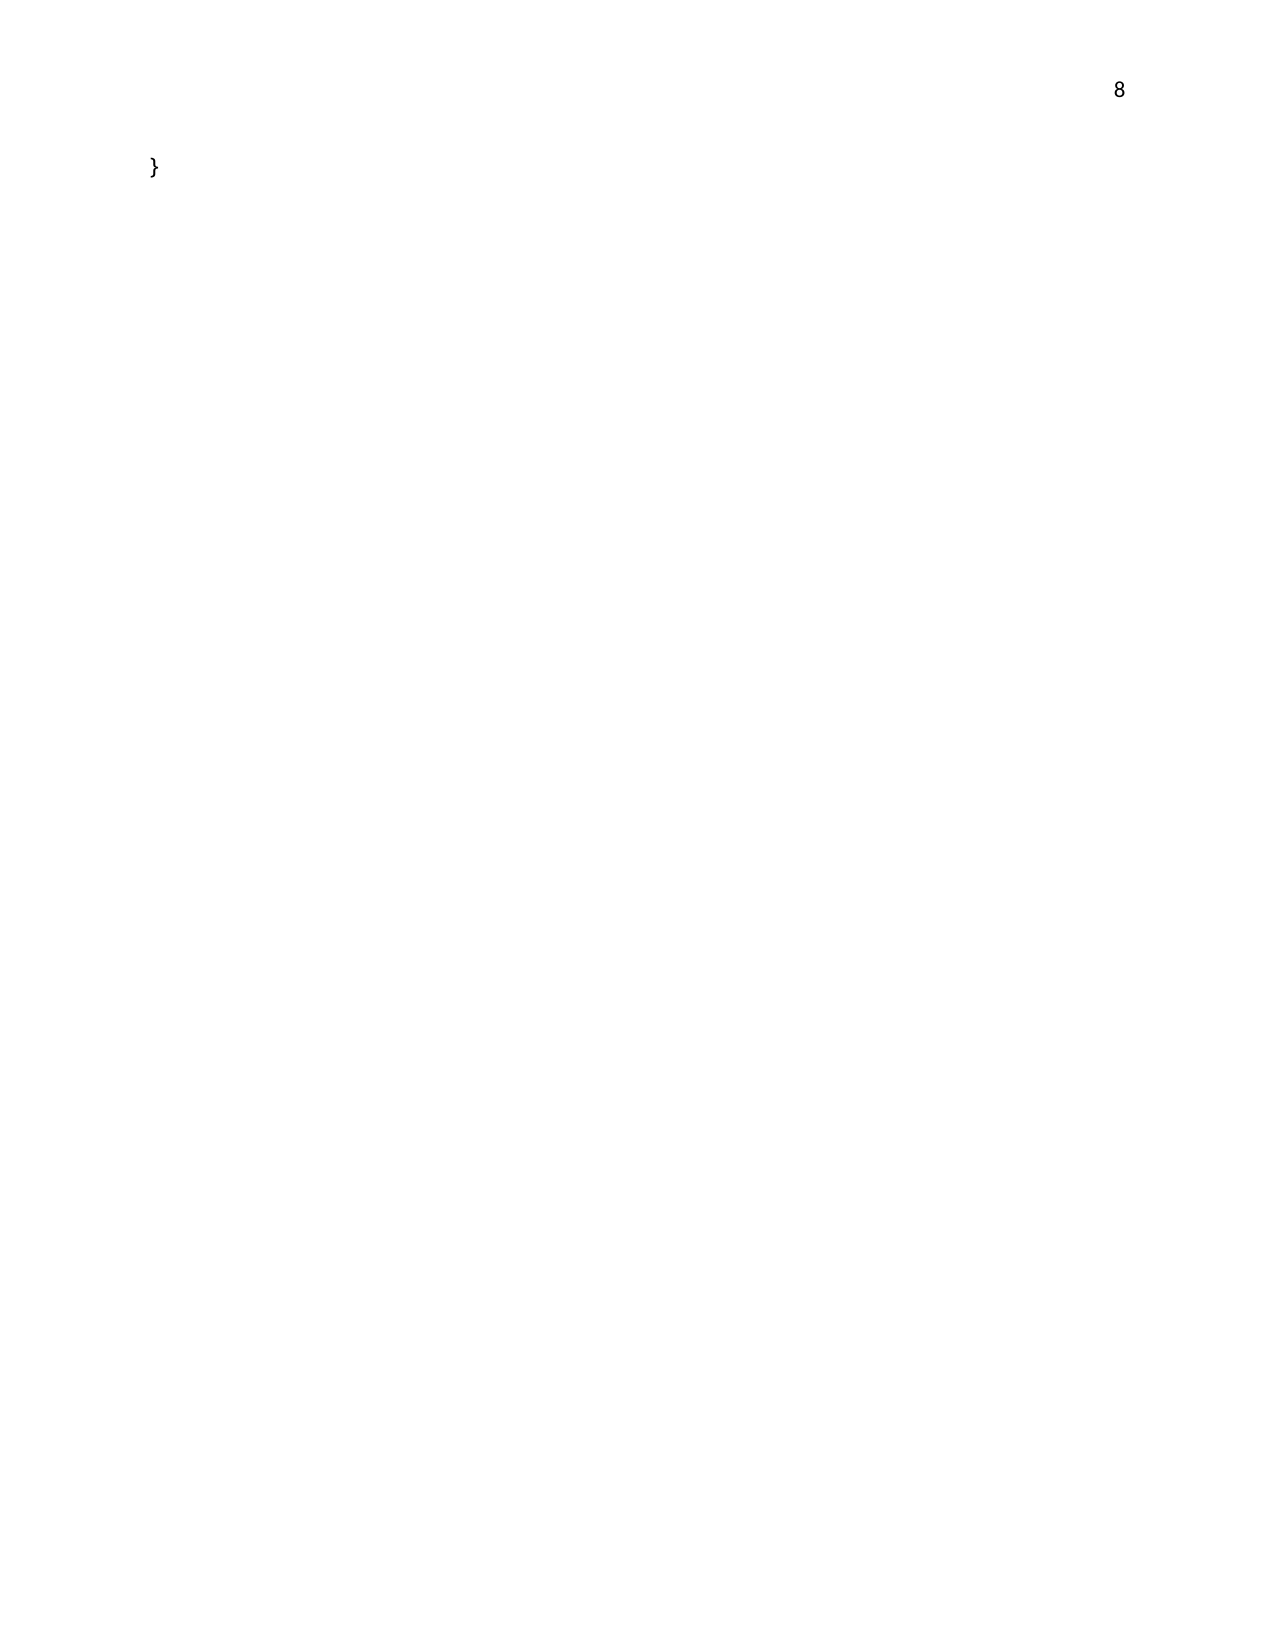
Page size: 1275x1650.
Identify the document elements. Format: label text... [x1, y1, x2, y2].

text } [150, 150, 1125, 181]
